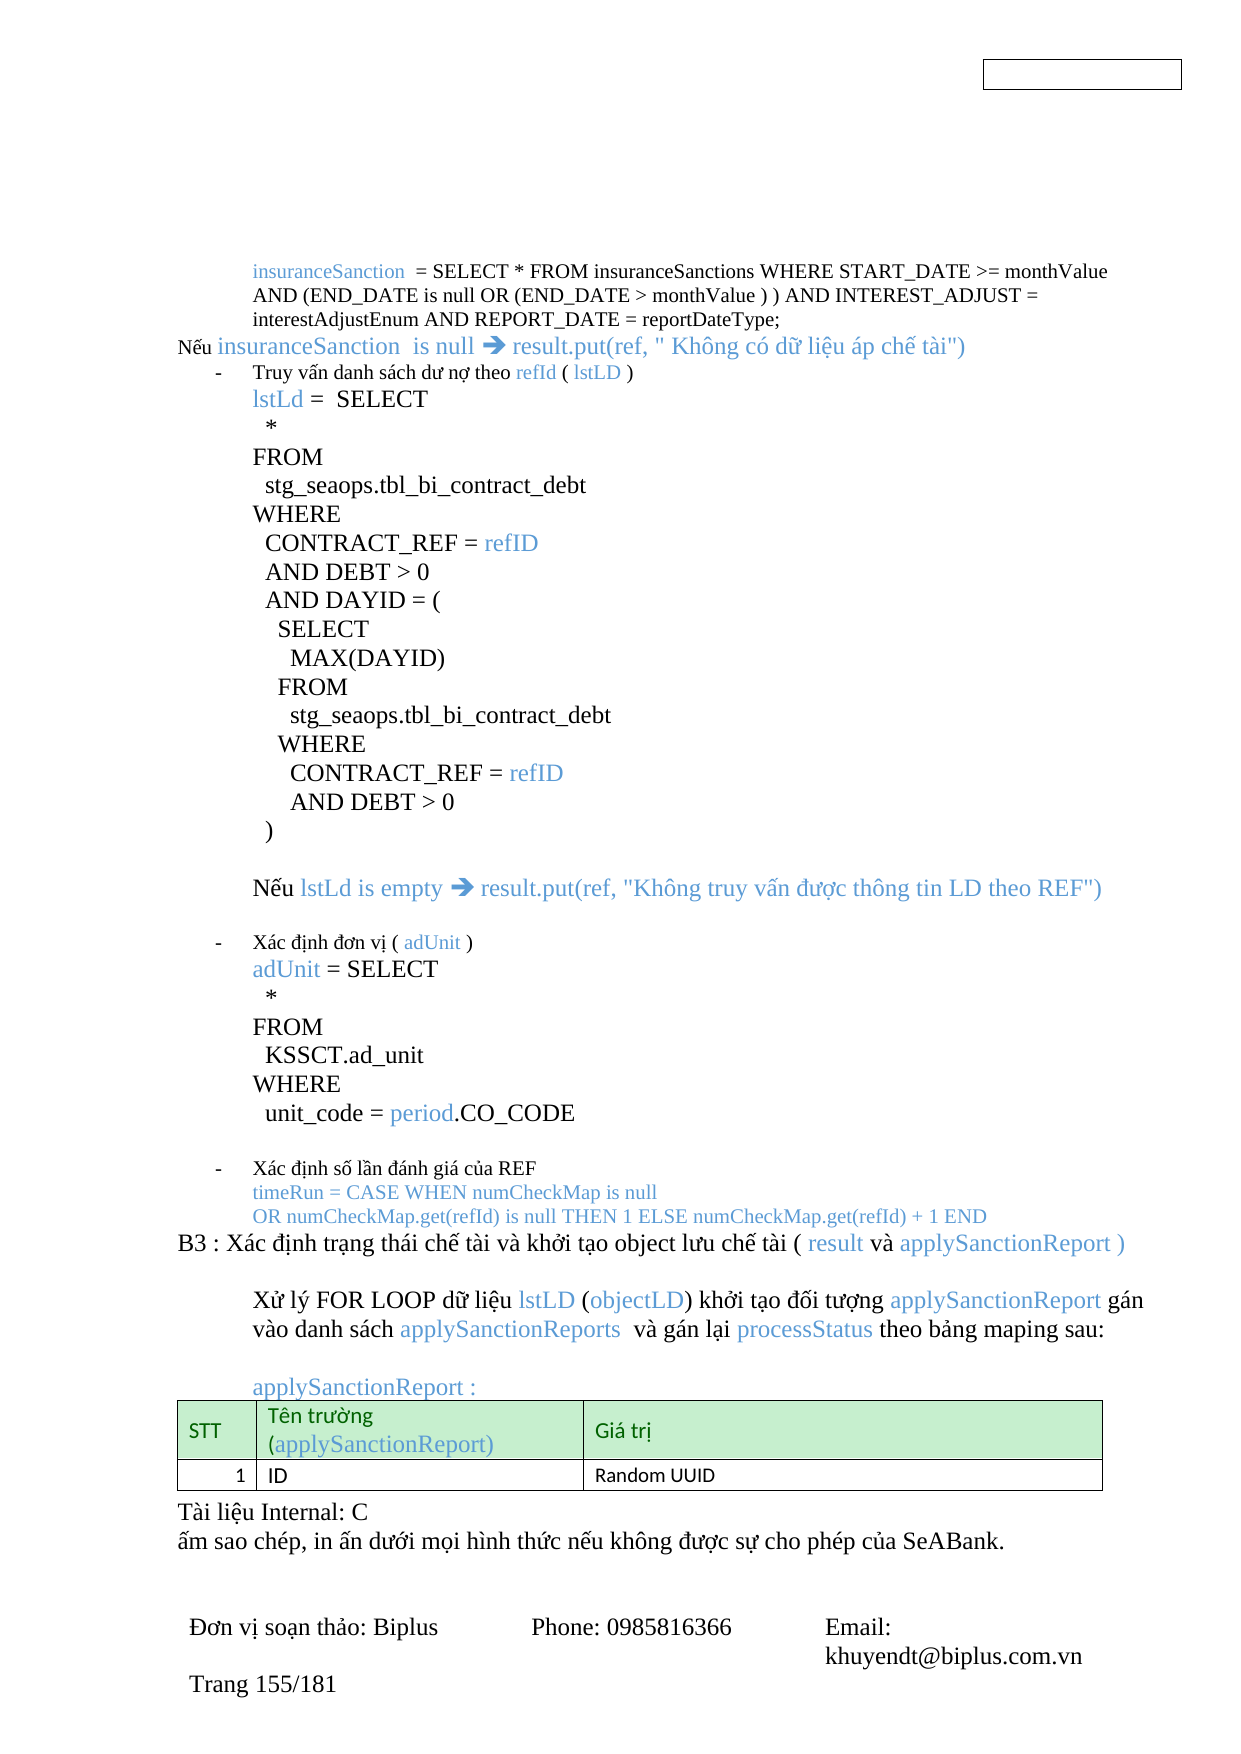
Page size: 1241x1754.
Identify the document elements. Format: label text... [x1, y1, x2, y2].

text * [252, 983, 1152, 1012]
list insuranceSanction = SELECT * FROM insuranceSanctions WHERE START_DATE >= monthValue AND (END_DATE is null OR (END_DATE > monthValue ) ) AND INTEREST_ADJUST = interestAdjustEnum AND REPORT_DATE = reportDateType; [252, 259, 1152, 331]
text KSSCT.ad_unit [252, 1041, 1152, 1069]
text unit_code = period.CO_CODE [252, 1098, 1152, 1127]
text CONTRACT_REF = refID [252, 758, 1152, 787]
list timeRun = CASE WHEN numCheckMap is null [252, 1180, 1152, 1204]
text Nếu insuranceSanction is null result.put(ref, " Không có dữ liệu áp chế tài") [177, 331, 1152, 360]
text stg_seaops.tbl_bi_contract_debt [252, 470, 1152, 499]
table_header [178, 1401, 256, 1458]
list OR numCheckMap.get(refId) is null THEN 1 ELSE numCheckMap.get(refId) + 1 END [252, 1204, 1152, 1228]
list Xác định số lần đánh giá của REF [215, 1156, 1152, 1180]
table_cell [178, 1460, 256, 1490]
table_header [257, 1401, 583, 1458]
text MAX(DAYID) [252, 643, 1152, 672]
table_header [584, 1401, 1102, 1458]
text AND DAYID = ( [252, 585, 1152, 614]
text FROM [252, 442, 1152, 470]
text stg_seaops.tbl_bi_contract_debt [252, 700, 1152, 729]
text WHERE [252, 1069, 1152, 1098]
text adUnit = SELECT [252, 954, 1152, 983]
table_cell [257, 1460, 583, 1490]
text WHERE [252, 499, 1152, 528]
text FROM [252, 1012, 1152, 1041]
text applySanctionReport : [252, 1372, 1152, 1400]
text WHERE [252, 729, 1152, 758]
list Xác định đơn vị ( adUnit ) [215, 930, 1152, 954]
text AND DEBT > 0 [252, 787, 1152, 815]
text B3 : Xác định trạng thái chế tài và khởi tạo object lưu chế tài ( result và applySanctionReport ) [177, 1228, 1152, 1257]
text ) [252, 815, 1152, 844]
text Nếu lstLd is empty result.put(ref, "Không truy vấn được thông tin LD theo REF") [252, 873, 1152, 902]
text AND DEBT > 0 [252, 557, 1152, 585]
text FROM [252, 672, 1152, 700]
text CONTRACT_REF = refID [252, 528, 1152, 557]
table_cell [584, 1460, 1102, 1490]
text * [252, 413, 1152, 442]
text SELECT [252, 614, 1152, 643]
text lstLd = SELECT [252, 384, 1152, 413]
list Truy vấn danh sách dư nợ theo refId ( lstLD ) [215, 360, 1152, 384]
